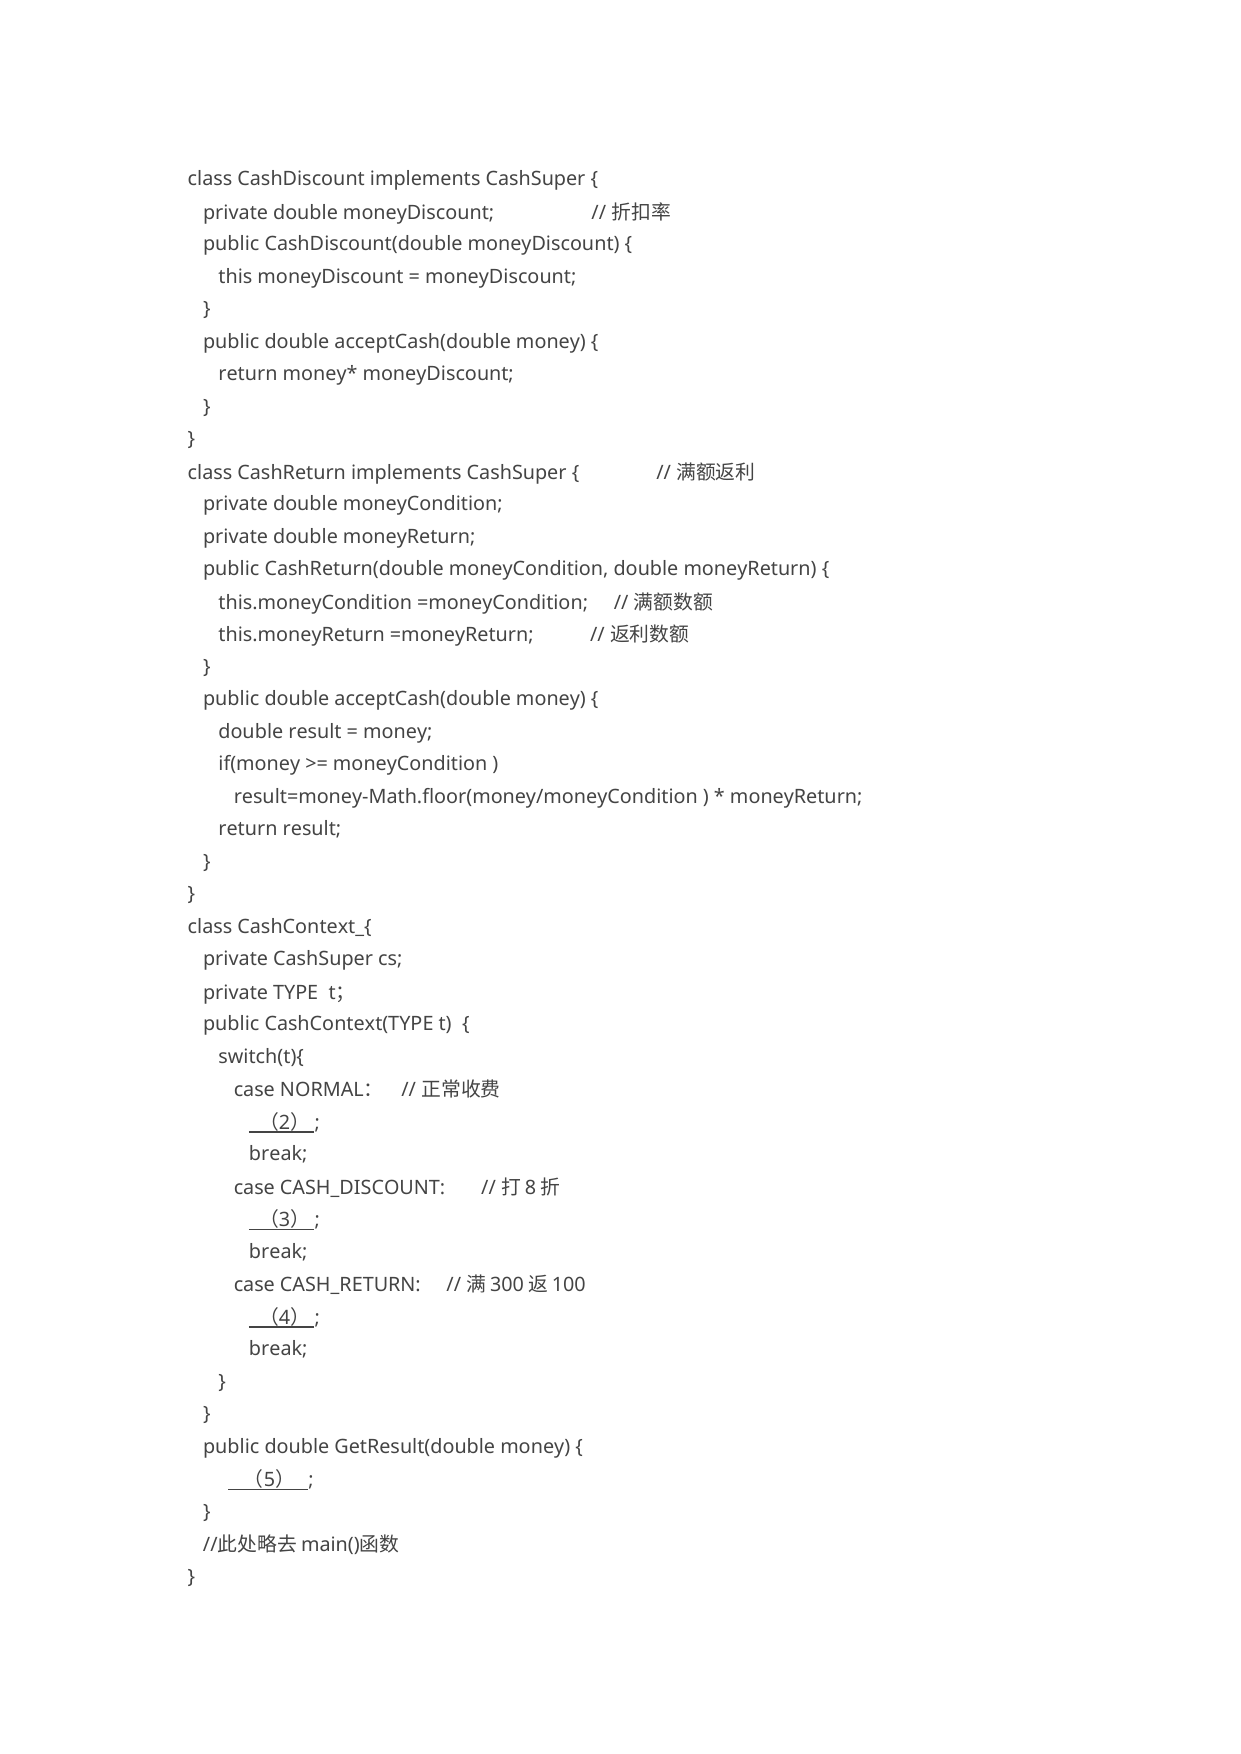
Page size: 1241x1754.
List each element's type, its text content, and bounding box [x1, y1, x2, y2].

text public double GetResult(double money) { [187, 1429, 1053, 1462]
text } [187, 389, 1053, 422]
text private TYPE t； [187, 974, 1053, 1007]
text } [187, 1559, 1053, 1592]
text switch(t){ [187, 1039, 1053, 1072]
text public CashReturn(double moneyCondition, double moneyReturn) { [187, 552, 1053, 584]
text （3） ; [187, 1202, 1053, 1234]
text if(money >= moneyCondition ) [187, 747, 1053, 779]
text result=money-Math.floor(money/moneyCondition ) * moneyReturn; [187, 779, 1053, 812]
text class CashReturn implements CashSuper { // 满额返利 [187, 454, 1053, 487]
text （4） ; [187, 1299, 1053, 1332]
text return result; [187, 812, 1053, 844]
text //此处略去main()函数 [187, 1527, 1053, 1559]
text } [187, 1397, 1053, 1429]
text private double moneyReturn; [187, 519, 1053, 552]
text this.moneyCondition =moneyCondition; // 满额数额 [187, 584, 1053, 617]
text } [187, 844, 1053, 877]
text public double acceptCash(double money) { [187, 682, 1053, 714]
text （5） ; [187, 1462, 1053, 1494]
text this.moneyReturn =moneyReturn; // 返利数额 [187, 617, 1053, 649]
text } [187, 422, 1053, 454]
text private double moneyCondition; [187, 487, 1053, 519]
text public double acceptCash(double money) { [187, 324, 1053, 357]
text private CashSuper cs; [187, 942, 1053, 974]
text case CASH_DISCOUNT: // 打8折 [187, 1169, 1053, 1202]
text double result = money; [187, 714, 1053, 747]
text class CashContext_{ [187, 909, 1053, 942]
text case CASH_RETURN: // 满300返100 [187, 1267, 1053, 1299]
text return money* moneyDiscount; [187, 357, 1053, 389]
text case NORMAL： // 正常收费 [187, 1072, 1053, 1104]
text } [187, 1494, 1053, 1527]
text } [187, 649, 1053, 682]
text private double moneyDiscount; // 折扣率 [187, 194, 1053, 227]
text break; [187, 1137, 1053, 1169]
text break; [187, 1234, 1053, 1267]
text public CashDiscount(double moneyDiscount) { [187, 227, 1053, 259]
text } [187, 292, 1053, 324]
text } [187, 877, 1053, 909]
text break; [187, 1332, 1053, 1364]
text （2） ; [187, 1104, 1053, 1137]
text class CashDiscount implements CashSuper { [187, 162, 1053, 194]
text public CashContext(TYPE t) { [187, 1007, 1053, 1039]
text this moneyDiscount = moneyDiscount; [187, 259, 1053, 292]
text } [187, 1364, 1053, 1397]
